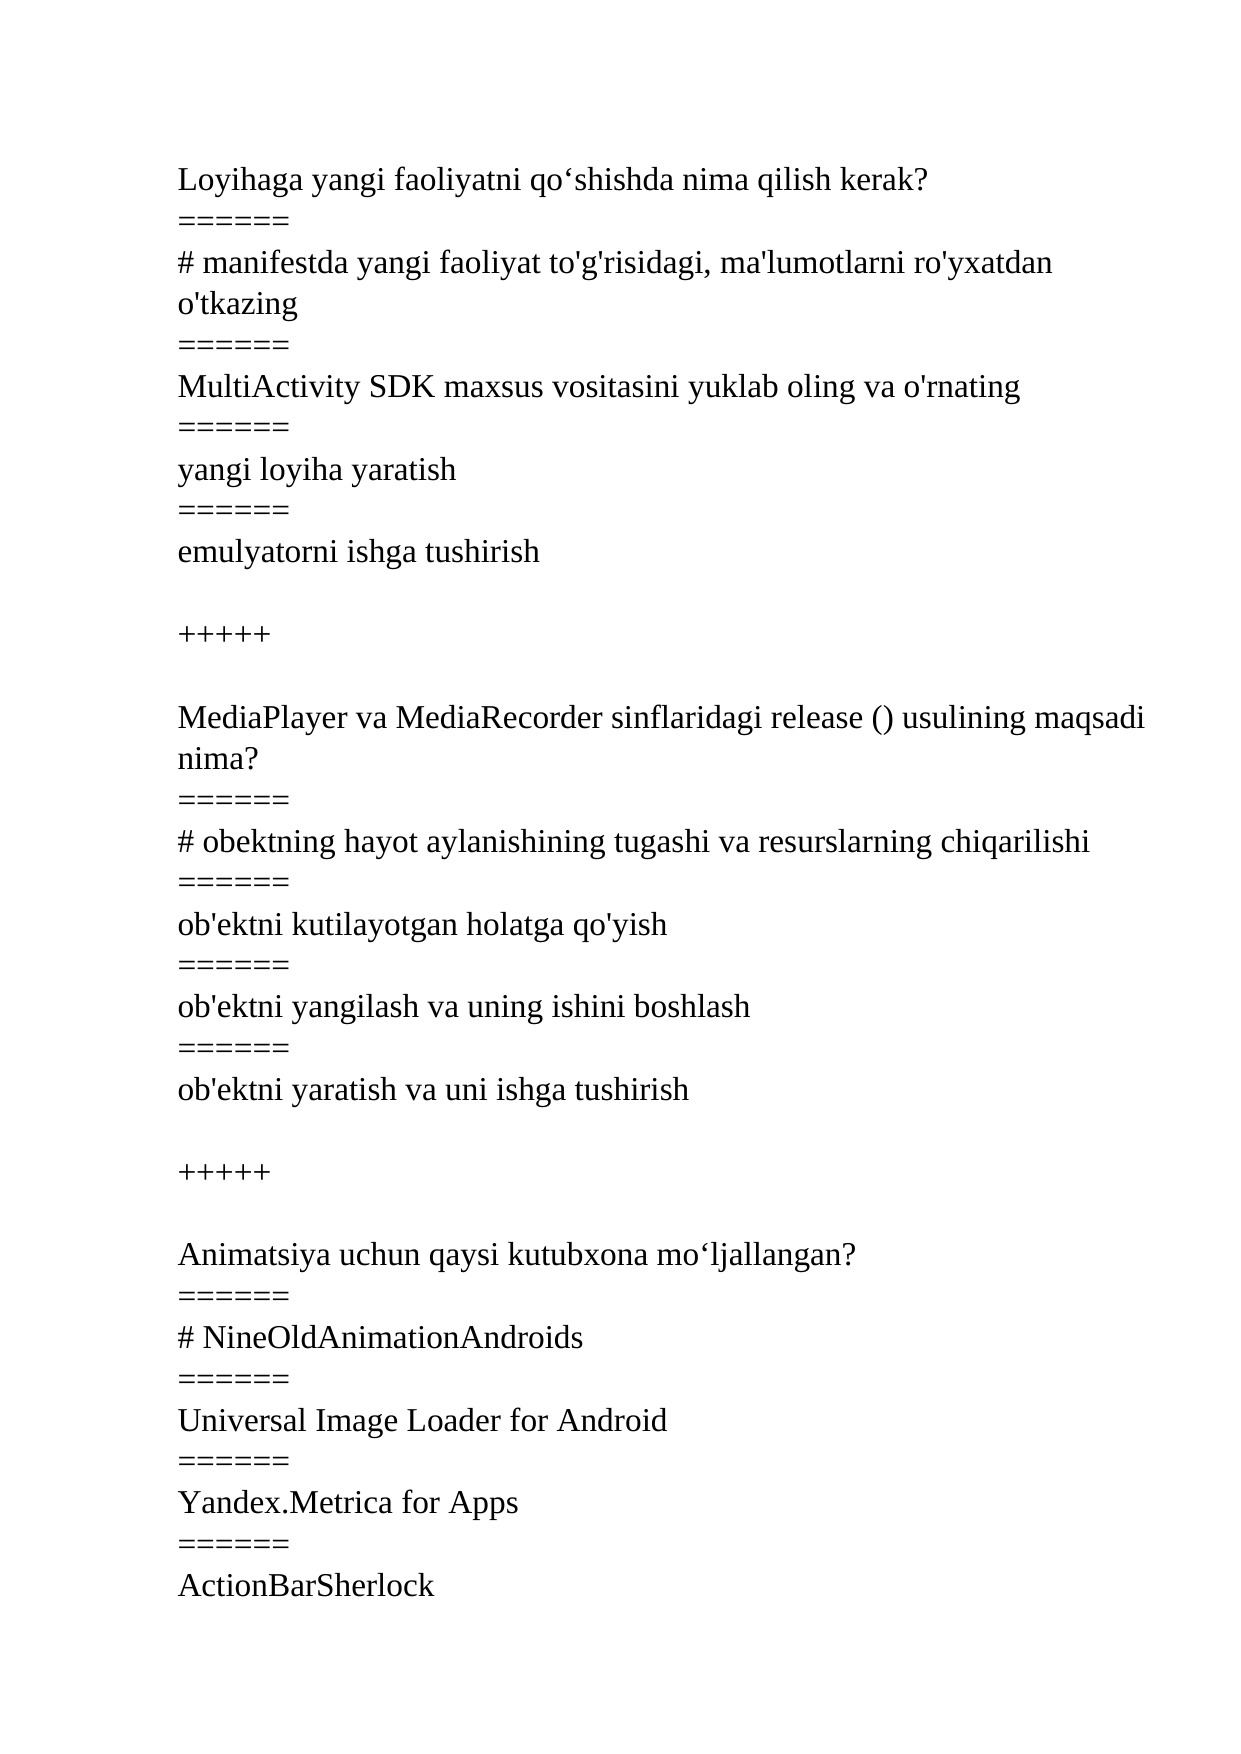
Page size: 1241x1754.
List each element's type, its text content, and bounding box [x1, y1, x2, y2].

text ====== [177, 1524, 1152, 1562]
text emulyatorni ishga tushirish [177, 532, 1152, 570]
text Loyihaga yangi faoliyatni qo‘shishda nima qilish kerak? [177, 159, 1152, 198]
text ====== [177, 201, 1152, 239]
text ====== [177, 490, 1152, 529]
text ====== [177, 1441, 1152, 1480]
text ====== [177, 945, 1152, 983]
text ====== [177, 325, 1152, 363]
text +++++ [177, 1152, 1152, 1190]
text ====== [177, 1276, 1152, 1314]
text # obektning hayot aylanishining tugashi va resurslarning chiqarilishi [177, 821, 1152, 859]
text # manifestda yangi faoliyat to'g'risidagi, ma'lumotlarni ro'yxatdan o'tkazing [177, 242, 1152, 322]
text ob'ektni yaratish va uni ishga tushirish [177, 1069, 1152, 1108]
text yangi loyiha yaratish [177, 449, 1152, 487]
text ActionBarSherlock [177, 1566, 1152, 1604]
text Universal Image Loader for Android [177, 1400, 1152, 1438]
text Yandex.Metrica for Apps [177, 1483, 1152, 1521]
text ====== [177, 862, 1152, 901]
text MediaPlayer va MediaRecorder sinflaridagi release () usulining maqsadi nima? [177, 697, 1152, 777]
text ====== [177, 408, 1152, 446]
text Animatsiya uchun qaysi kutubxona mo‘ljallangan? [177, 1235, 1152, 1273]
text ====== [177, 780, 1152, 818]
text ob'ektni kutilayotgan holatga qo'yish [177, 904, 1152, 942]
text +++++ [177, 614, 1152, 653]
text # NineOldAnimationAndroids [177, 1317, 1152, 1356]
text ====== [177, 1028, 1152, 1066]
text ====== [177, 1359, 1152, 1397]
text ob'ektni yangilash va uning ishini boshlash [177, 987, 1152, 1025]
text MultiActivity SDK maxsus vositasini yuklab oling va o'rnating [177, 366, 1152, 404]
